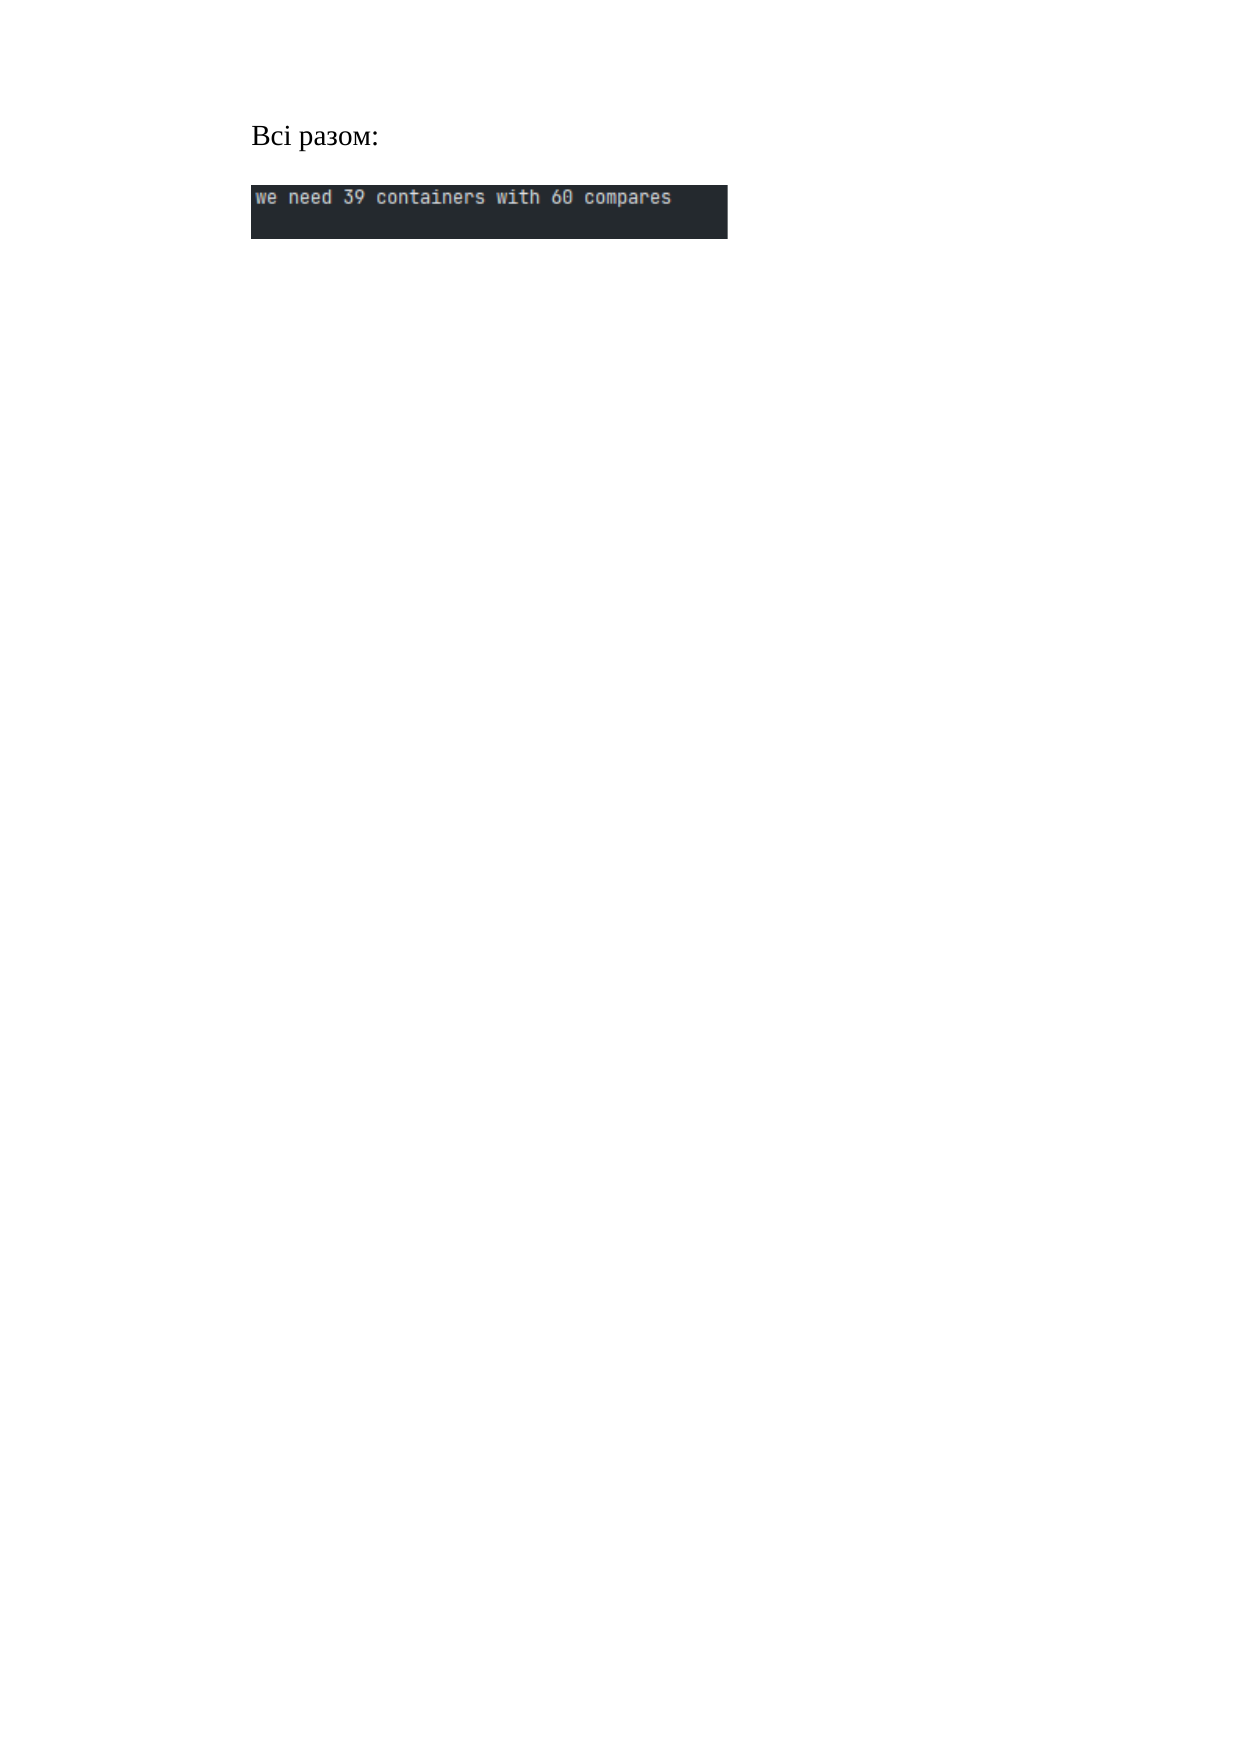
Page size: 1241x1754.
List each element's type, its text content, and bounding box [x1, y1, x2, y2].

picture [251, 185, 728, 239]
text Всі разом: [177, 118, 1152, 152]
